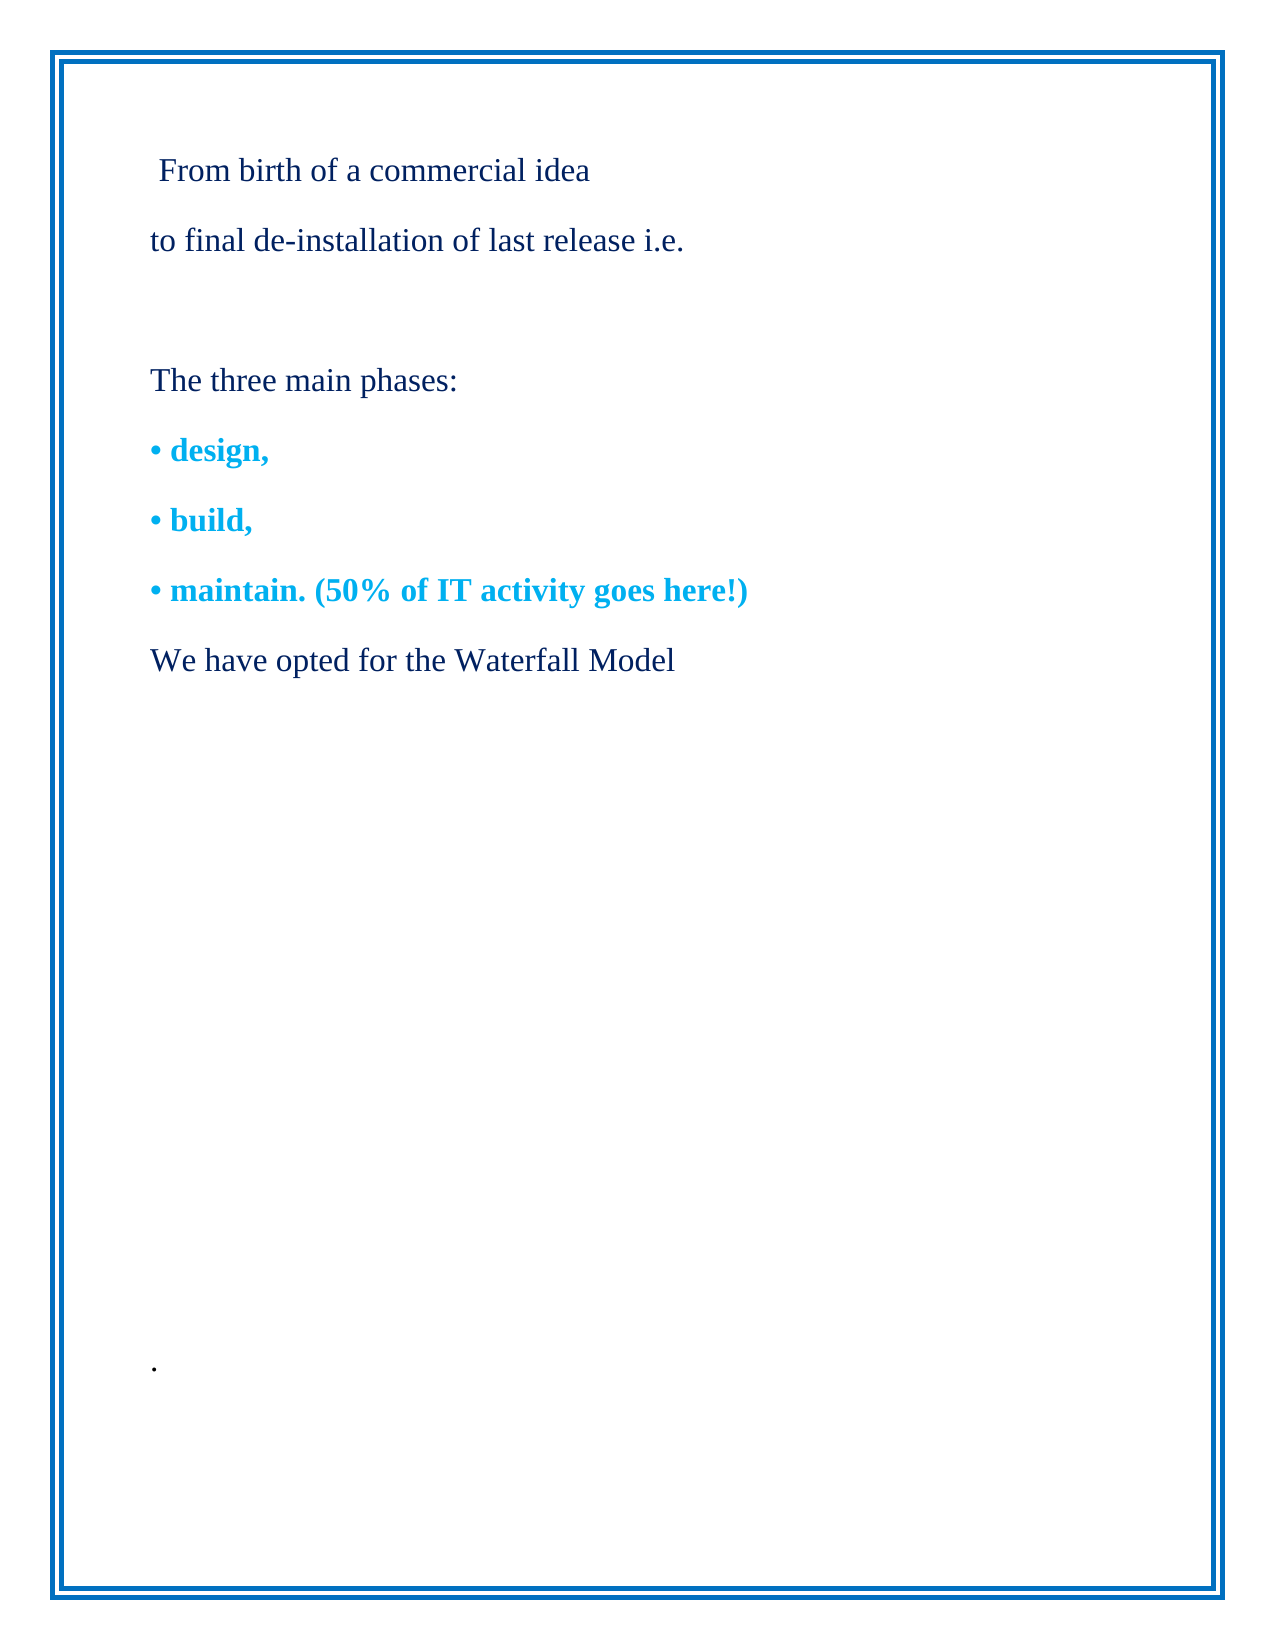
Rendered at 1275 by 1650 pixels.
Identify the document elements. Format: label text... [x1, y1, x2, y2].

text From birth of a commercial idea [150, 150, 1125, 188]
text . [150, 1340, 1125, 1378]
text • design, [150, 430, 1125, 468]
text • build, [150, 500, 1125, 538]
text • maintain. (50% of IT activity goes here!) [150, 570, 1125, 608]
text We have opted for the Waterfall Model [150, 640, 1125, 678]
text to final de-installation of last release i.e. [150, 220, 1125, 258]
text The three main phases: [150, 360, 1125, 398]
